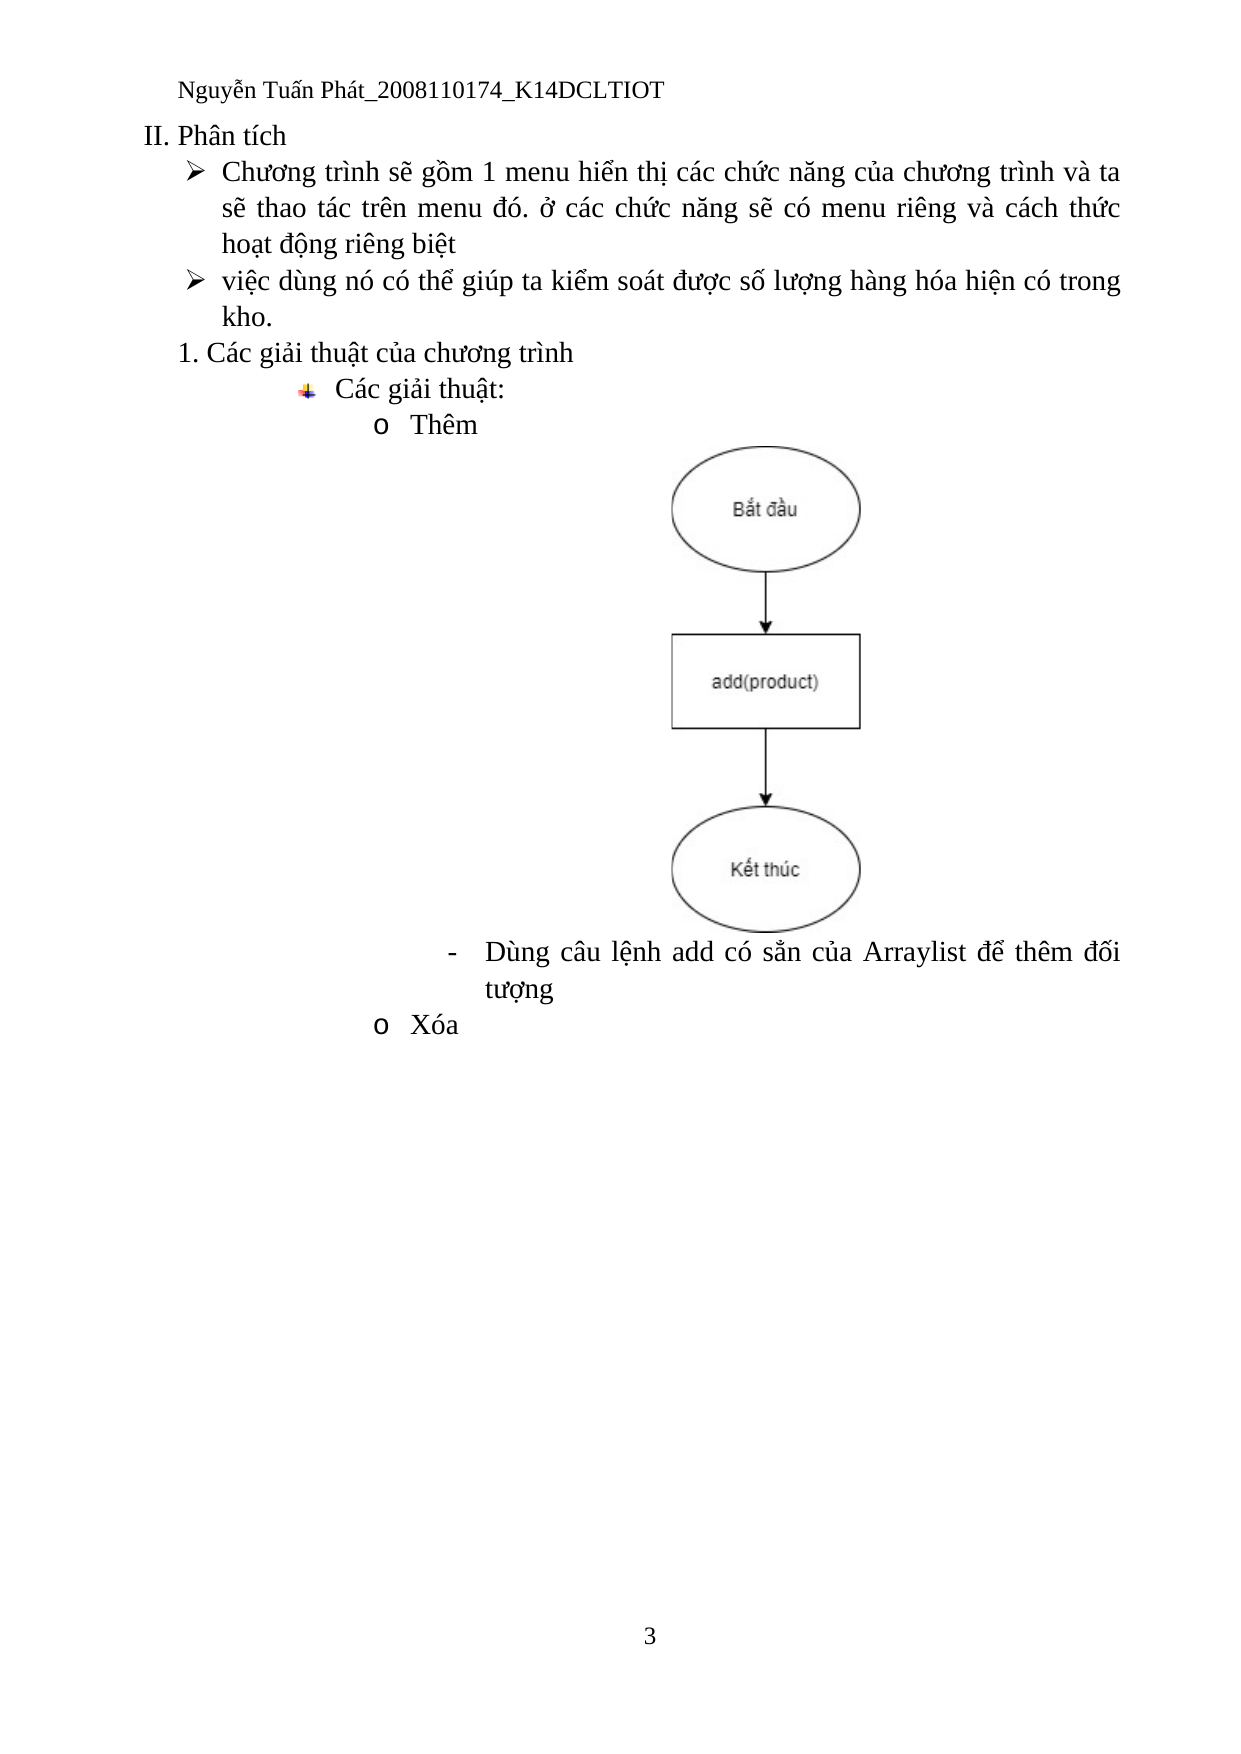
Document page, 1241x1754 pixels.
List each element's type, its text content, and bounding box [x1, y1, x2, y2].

list Thêm [372, 407, 1122, 443]
list Dùng câu lệnh add có sẳn của Arraylist để thêm đối tượng [447, 934, 1122, 1004]
list Xóa [372, 1007, 1122, 1043]
picture [298, 382, 316, 399]
list Các giải thuật: [297, 371, 1122, 405]
list Các giải thuật của chương trình [177, 335, 1122, 369]
list Phân tích [177, 118, 1122, 152]
picture [671, 446, 861, 933]
list việc dùng nó có thể giúp ta kiểm soát được số lượng hàng hóa hiện có trong kho. [184, 263, 1122, 333]
list Chương trình sẽ gồm 1 menu hiển thị các chức năng của chương trình và ta sẽ thao tác trên menu đó. ở các chức năng sẽ có menu riêng và cách thức hoạt động riêng biệt [184, 154, 1122, 260]
